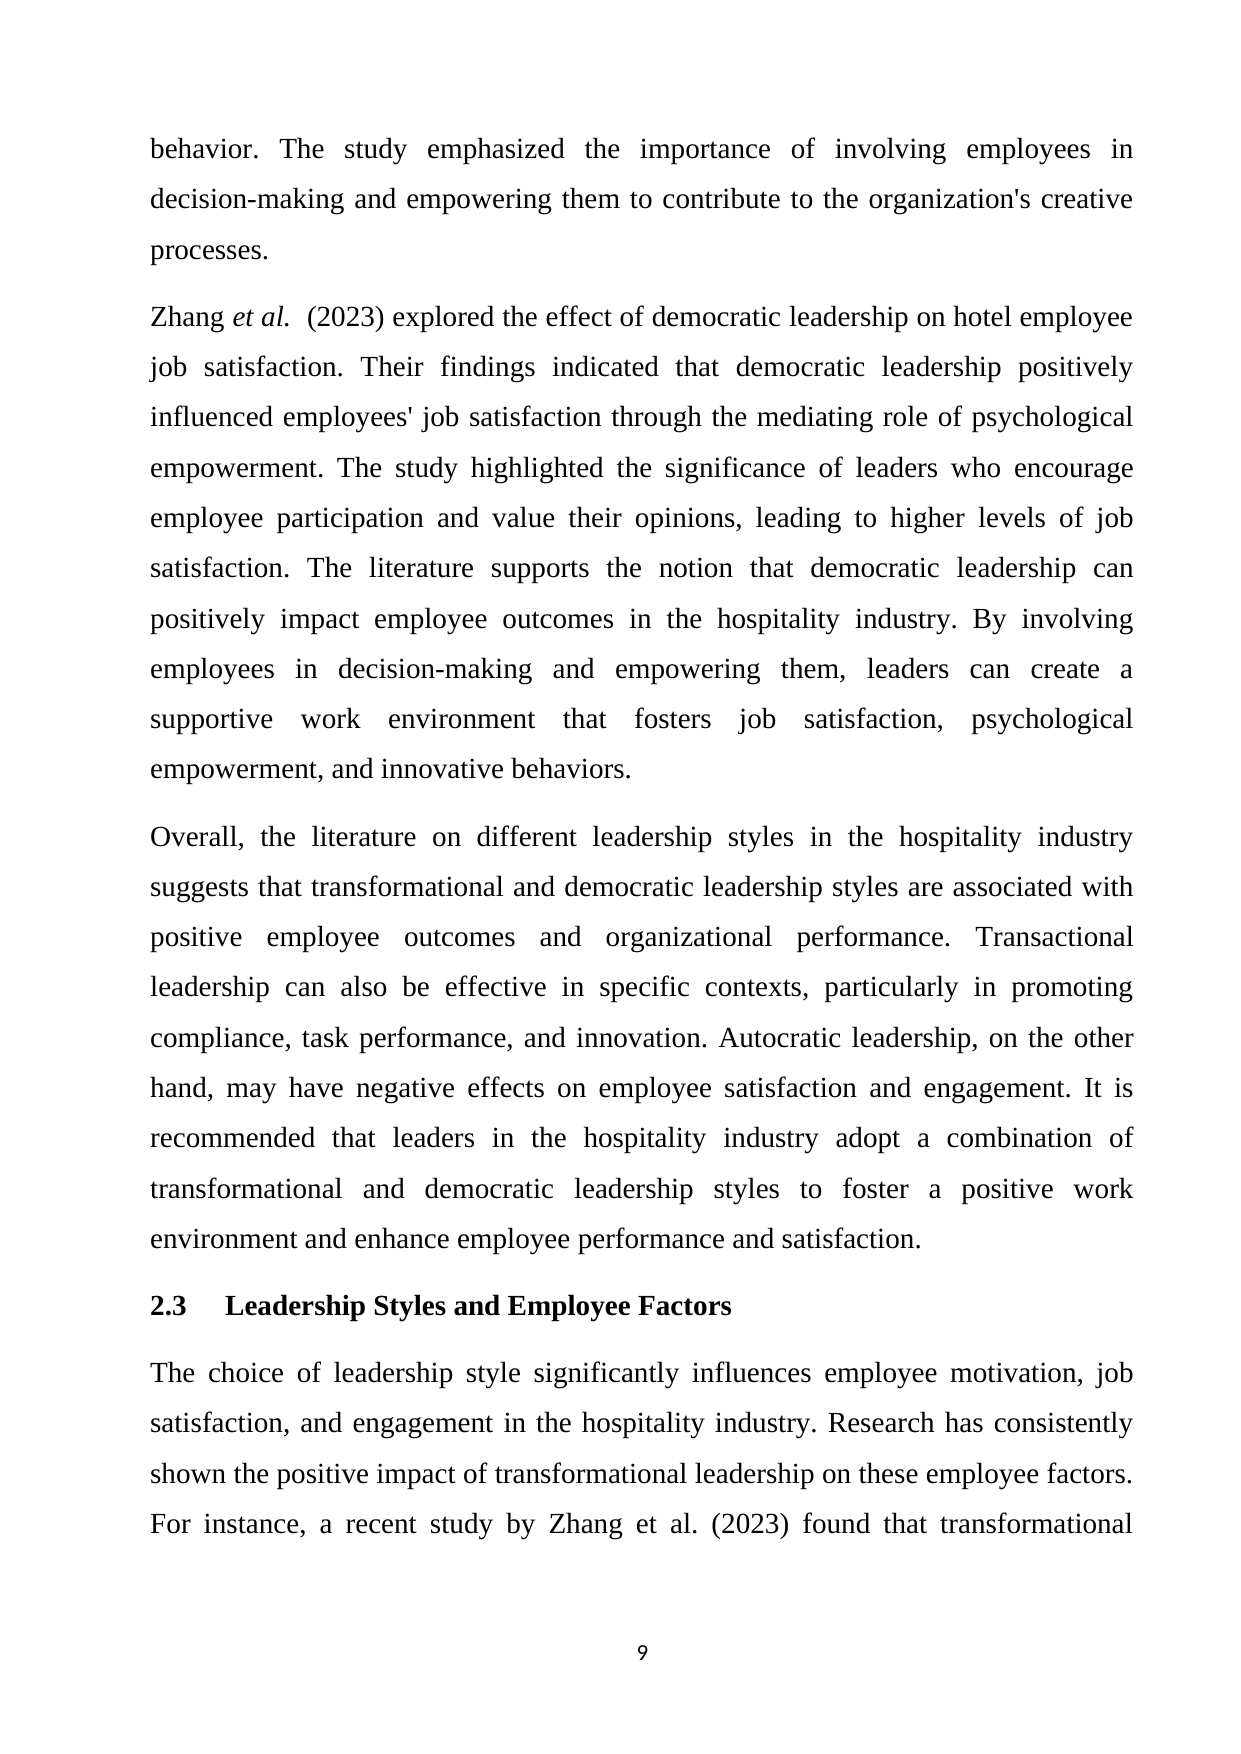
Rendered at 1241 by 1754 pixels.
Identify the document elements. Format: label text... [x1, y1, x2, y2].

text Overall, the literature on different leadership styles in the hospitality industry suggests that transformational and democratic leadership styles are associated with positive employee outcomes and organizational performance. Transactional leadership can also be effective in specific contexts, particularly in promoting compliance, task performance, and innovation. Autocratic leadership, on the other hand, may have negative effects on employee satisfaction and engagement. It is recommended that leaders in the hospitality industry adopt a combination of transformational and democratic leadership styles to foster a positive work environment and enhance employee performance and satisfaction. [150, 819, 1134, 1255]
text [150, 131, 1134, 265]
text Zhang et al. (2023) explored the effect of democratic leadership on hotel employee job satisfaction. Their findings indicated that democratic leadership positively influenced employees' job satisfaction through the mediating role of psychological empowerment. The study highlighted the significance of leaders who encourage employee participation and value their opinions, leading to higher levels of job satisfaction. The literature supports the notion that democratic leadership can positively impact employee outcomes in the hospitality industry. By involving employees in decision-making and empowering them, leaders can create a supportive work environment that fosters job satisfaction, psychological empowerment, and innovative behaviors. [150, 299, 1134, 785]
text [150, 1355, 1134, 1539]
text 2.3 Leadership Styles and Employee Factors [150, 1288, 1134, 1322]
